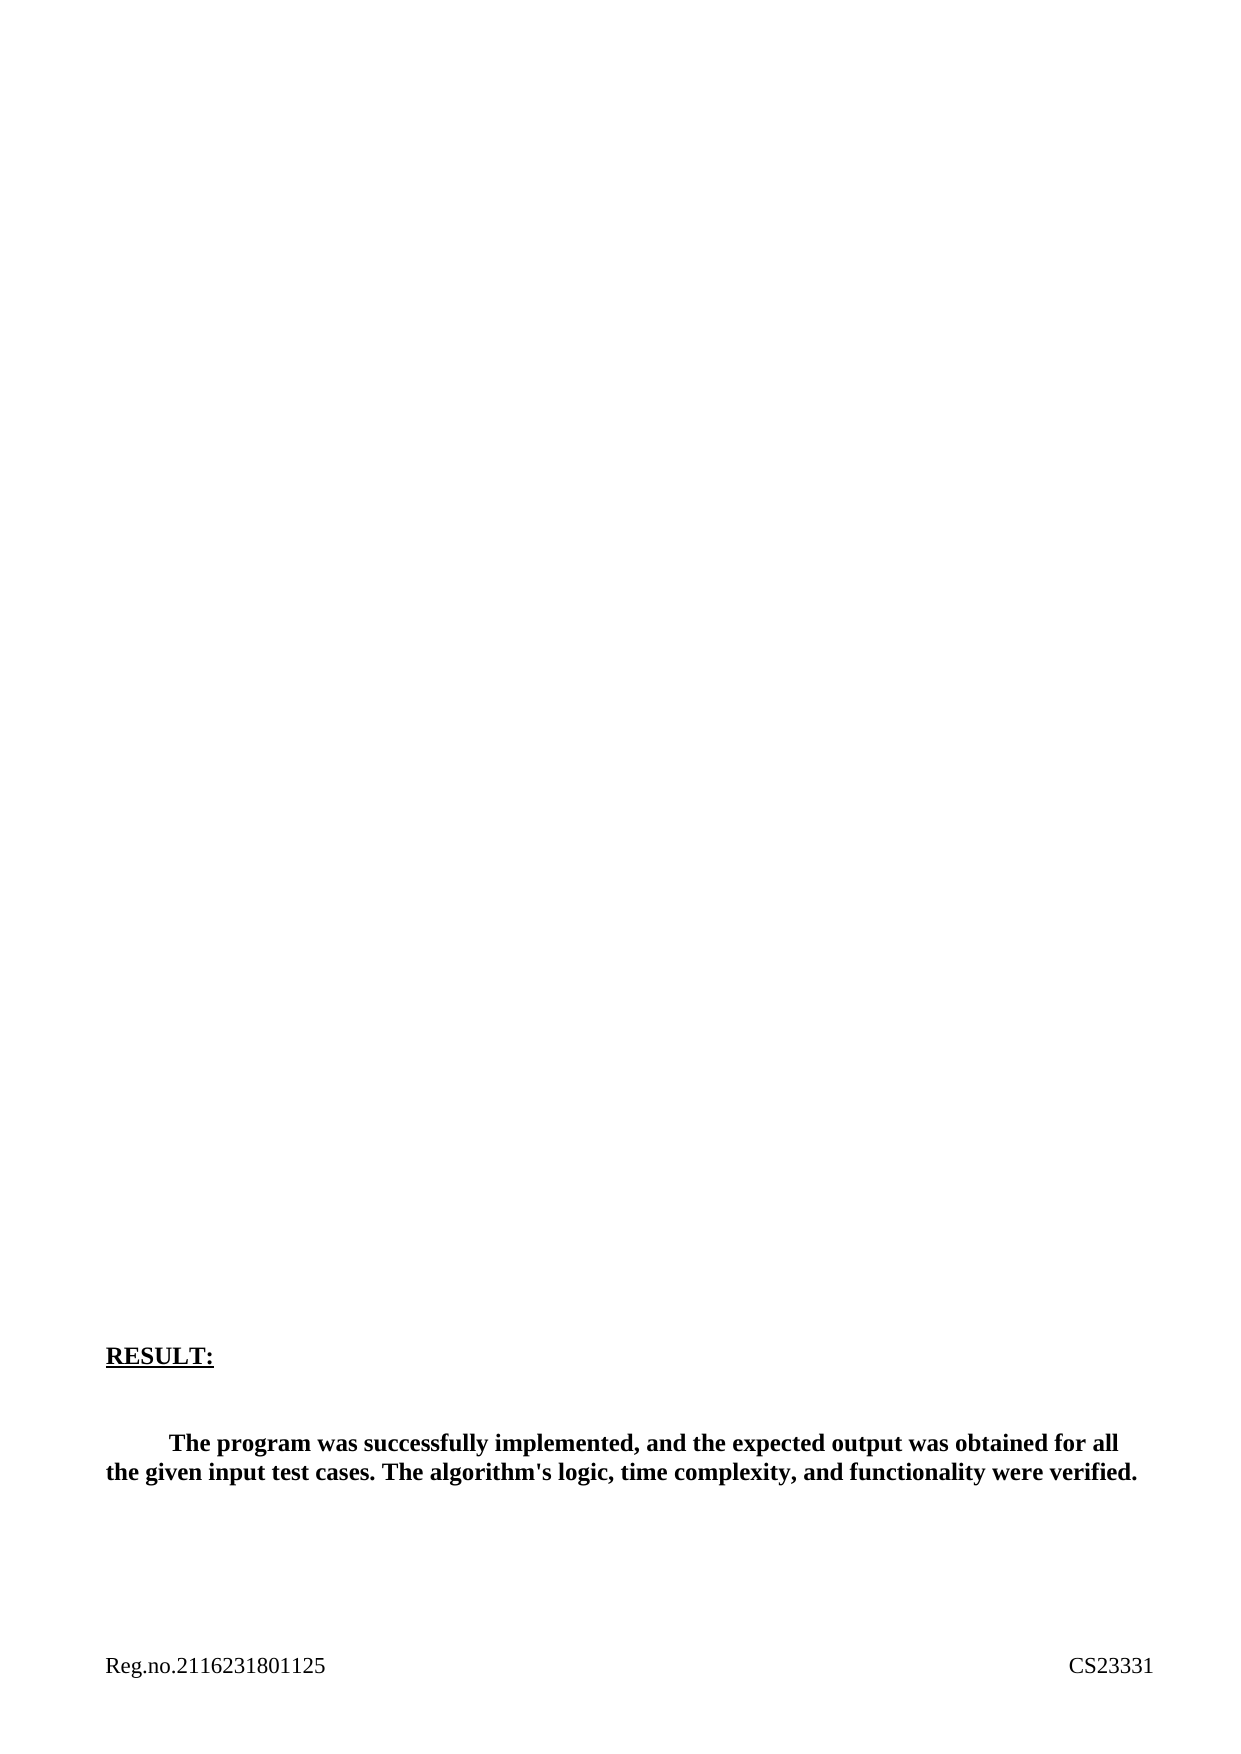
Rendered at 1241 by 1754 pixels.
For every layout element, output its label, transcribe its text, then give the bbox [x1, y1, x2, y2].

text RESULT: [106, 1341, 1155, 1370]
text The program was successfully implemented, and the expected output was obtained for all the given input test cases. The algorithm's logic, time complexity, and functionality were verified. [106, 1428, 1155, 1485]
